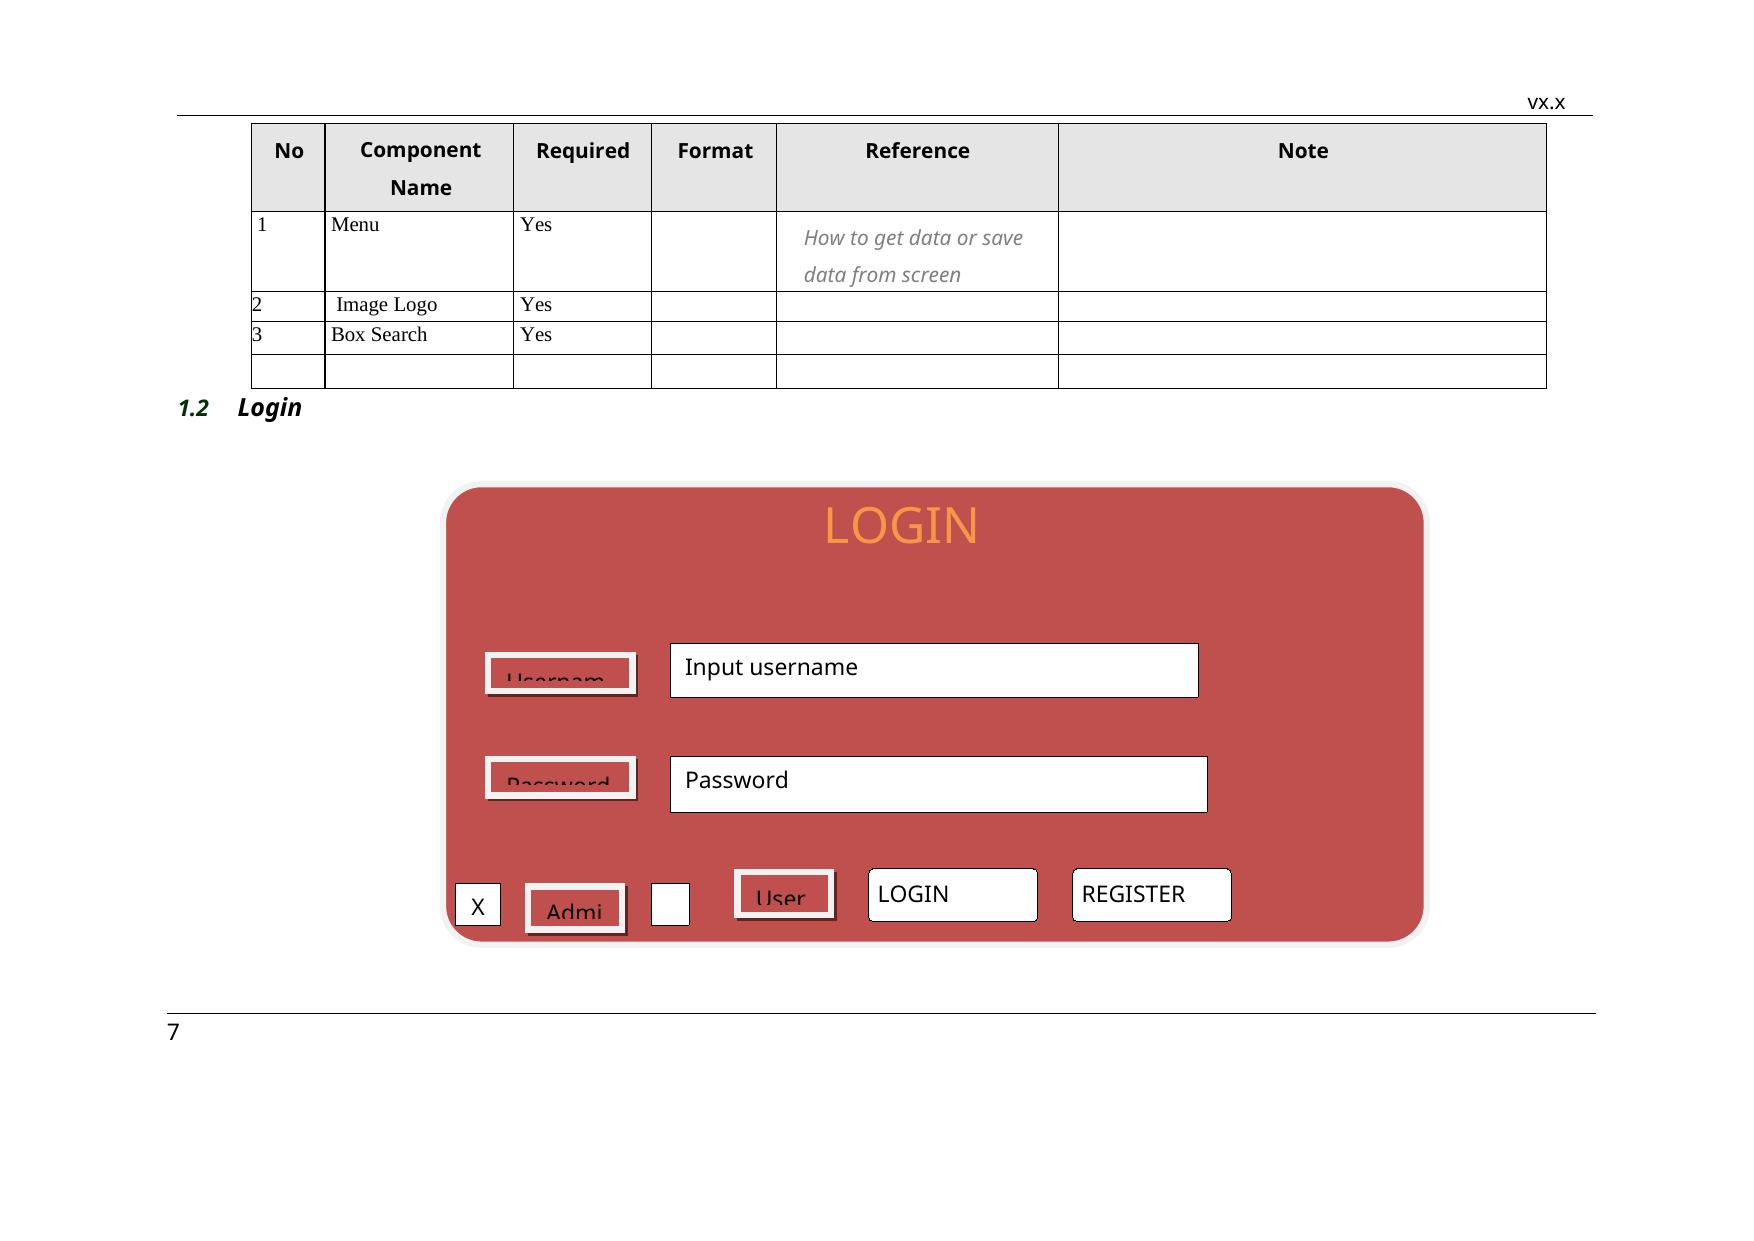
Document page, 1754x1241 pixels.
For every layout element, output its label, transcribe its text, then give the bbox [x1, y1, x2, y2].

table_cell Menu [326, 212, 513, 291]
table_cell [1059, 322, 1546, 354]
table_cell [777, 355, 1058, 388]
table_cell Image Logo [326, 292, 513, 321]
table_cell Yes [514, 212, 651, 291]
table_cell 3 [252, 322, 324, 354]
table_cell [777, 322, 1058, 354]
table_cell [1059, 355, 1546, 388]
table_cell Box Search [326, 322, 513, 354]
table_header Reference [777, 124, 1058, 211]
table_cell [652, 212, 776, 291]
table_header Required [514, 124, 651, 211]
table_cell [652, 322, 776, 354]
table_cell [326, 355, 513, 388]
list Login [177, 389, 1596, 424]
table_cell [652, 292, 776, 321]
table_cell Yes [514, 322, 651, 354]
table_header Component Name [326, 124, 513, 211]
table_cell [777, 292, 1058, 321]
table_cell 2 [252, 292, 324, 321]
table_cell [252, 355, 324, 388]
table_cell 1 [252, 212, 324, 291]
table_header Format [652, 124, 776, 211]
table_cell [1059, 292, 1546, 321]
table_header Note [1059, 124, 1546, 211]
table_cell [1059, 212, 1546, 291]
table_cell [652, 355, 776, 388]
table_cell [514, 355, 651, 388]
table_cell Yes [514, 292, 651, 321]
table_cell How to get data or save data from screen [777, 212, 1058, 291]
table_header No [252, 124, 324, 211]
